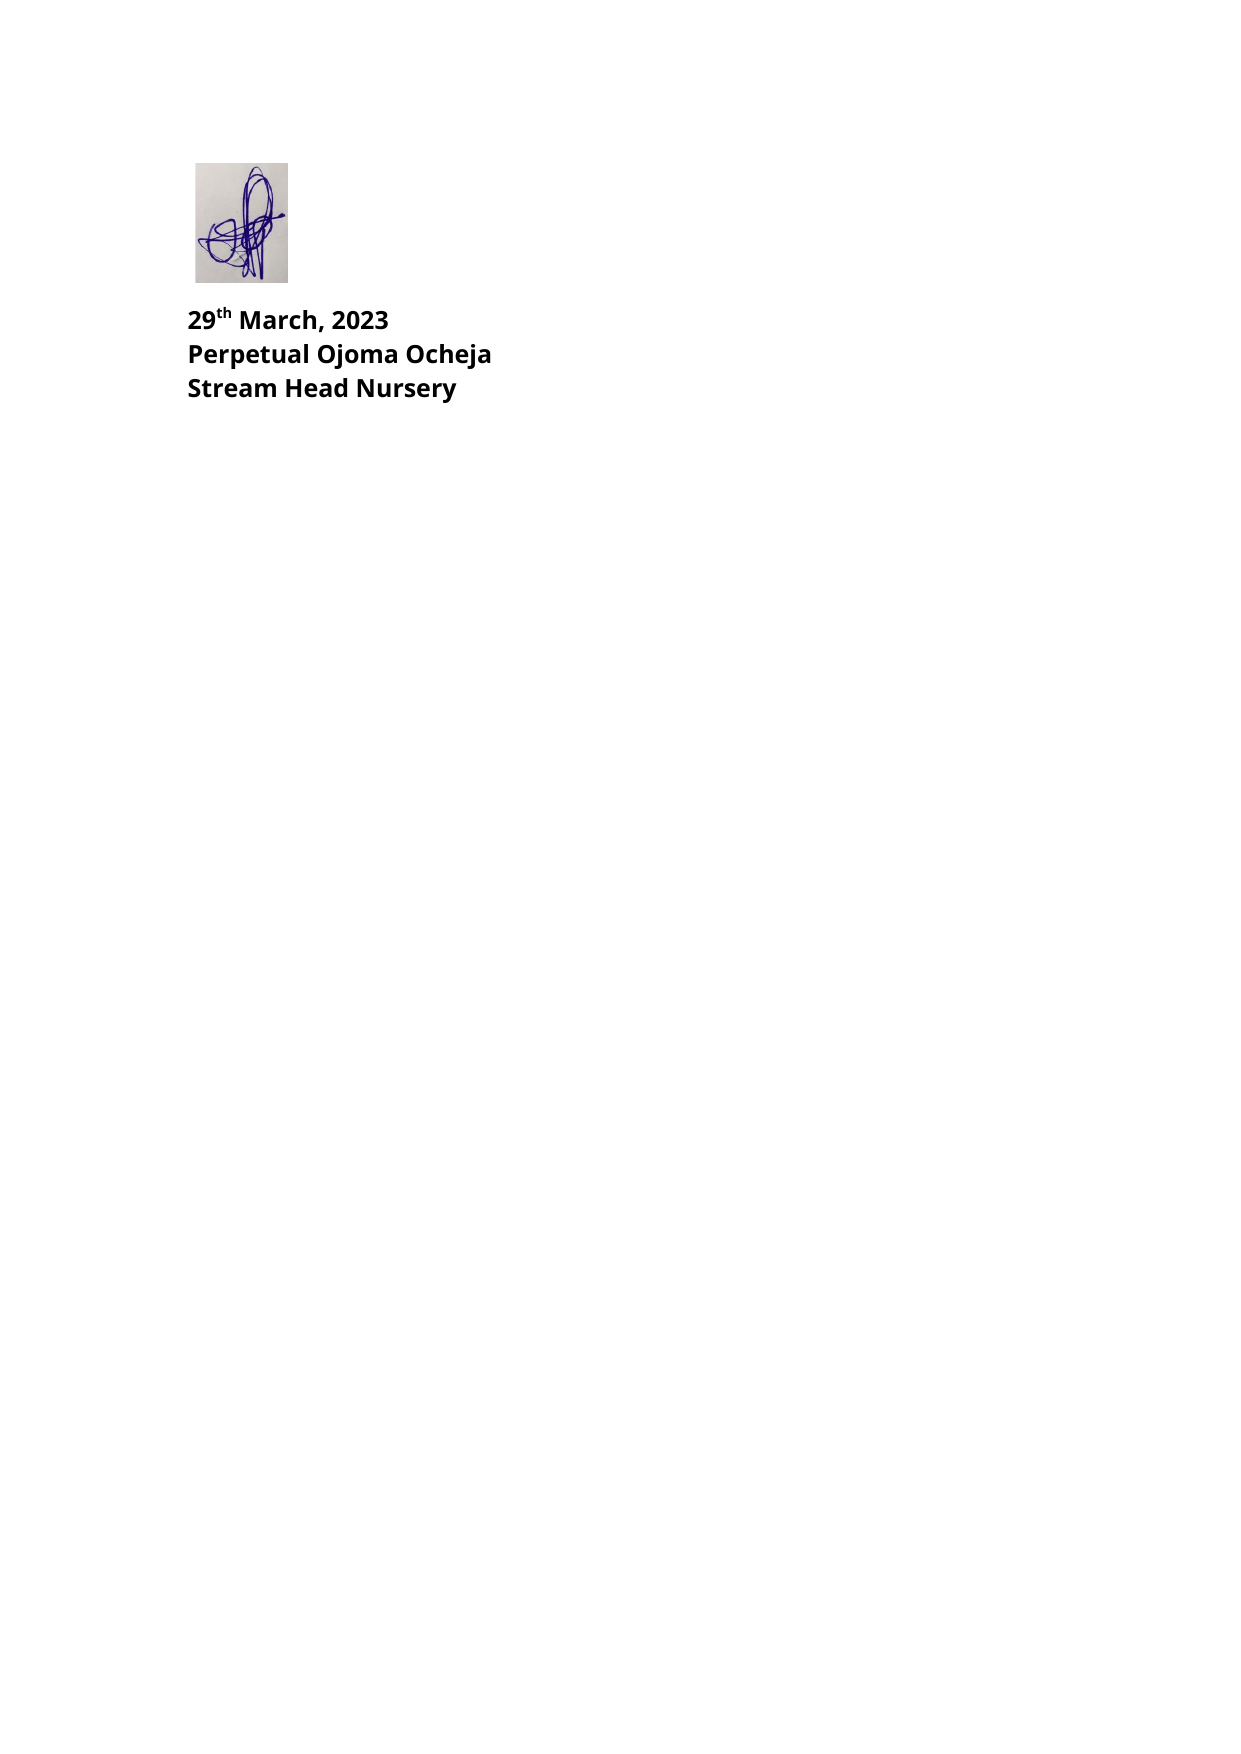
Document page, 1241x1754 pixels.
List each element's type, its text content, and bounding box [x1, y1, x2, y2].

picture [195, 163, 288, 283]
text Stream Head Nursery [187, 371, 1053, 405]
text 29th March, 2023 [187, 302, 1053, 337]
text Perpetual Ojoma Ocheja [187, 337, 1053, 371]
